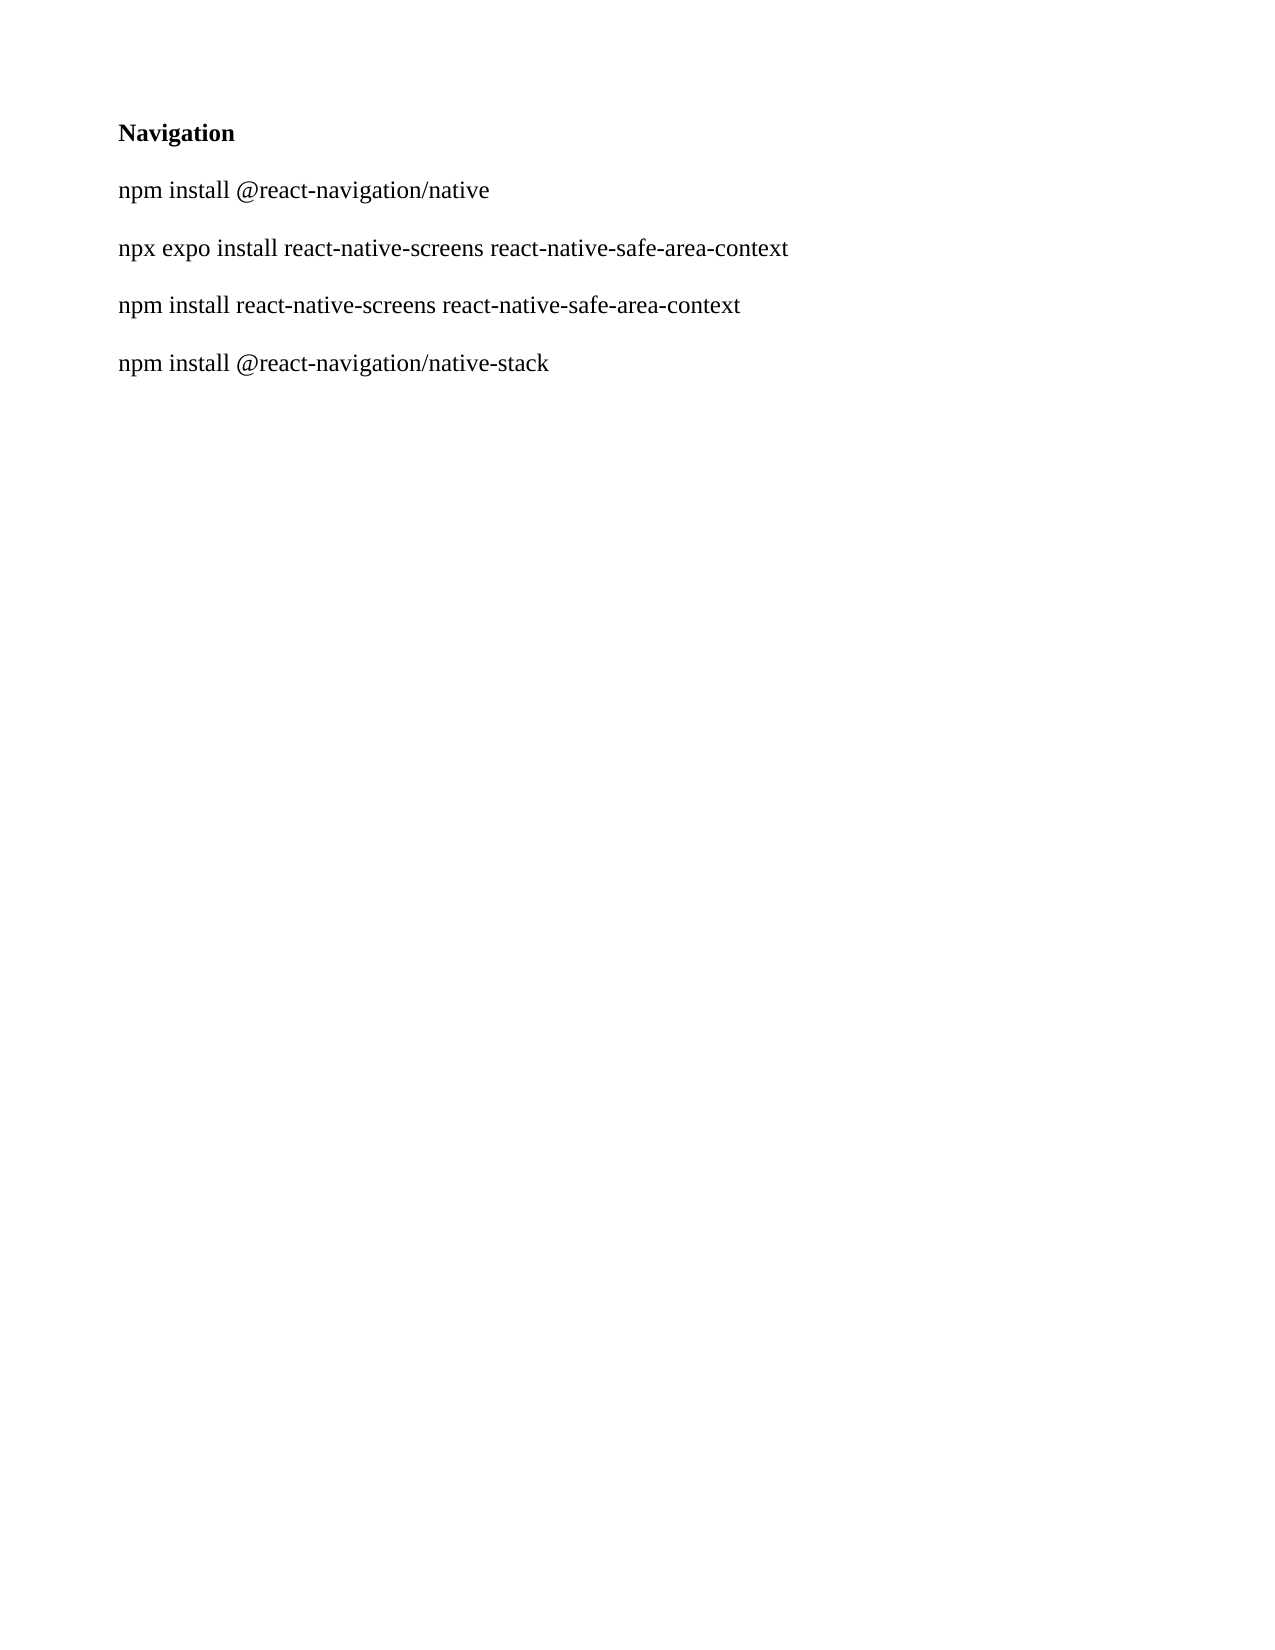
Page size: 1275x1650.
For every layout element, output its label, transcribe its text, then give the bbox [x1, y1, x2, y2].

text npx expo install react-native-screens react-native-safe-area-context [118, 233, 1157, 262]
text npm install @react-navigation/native-stack [118, 348, 1157, 377]
text npm install @react-navigation/native [118, 176, 1157, 204]
text npm install react-native-screens react-native-safe-area-context [118, 291, 1157, 319]
text Navigation [118, 118, 1157, 147]
